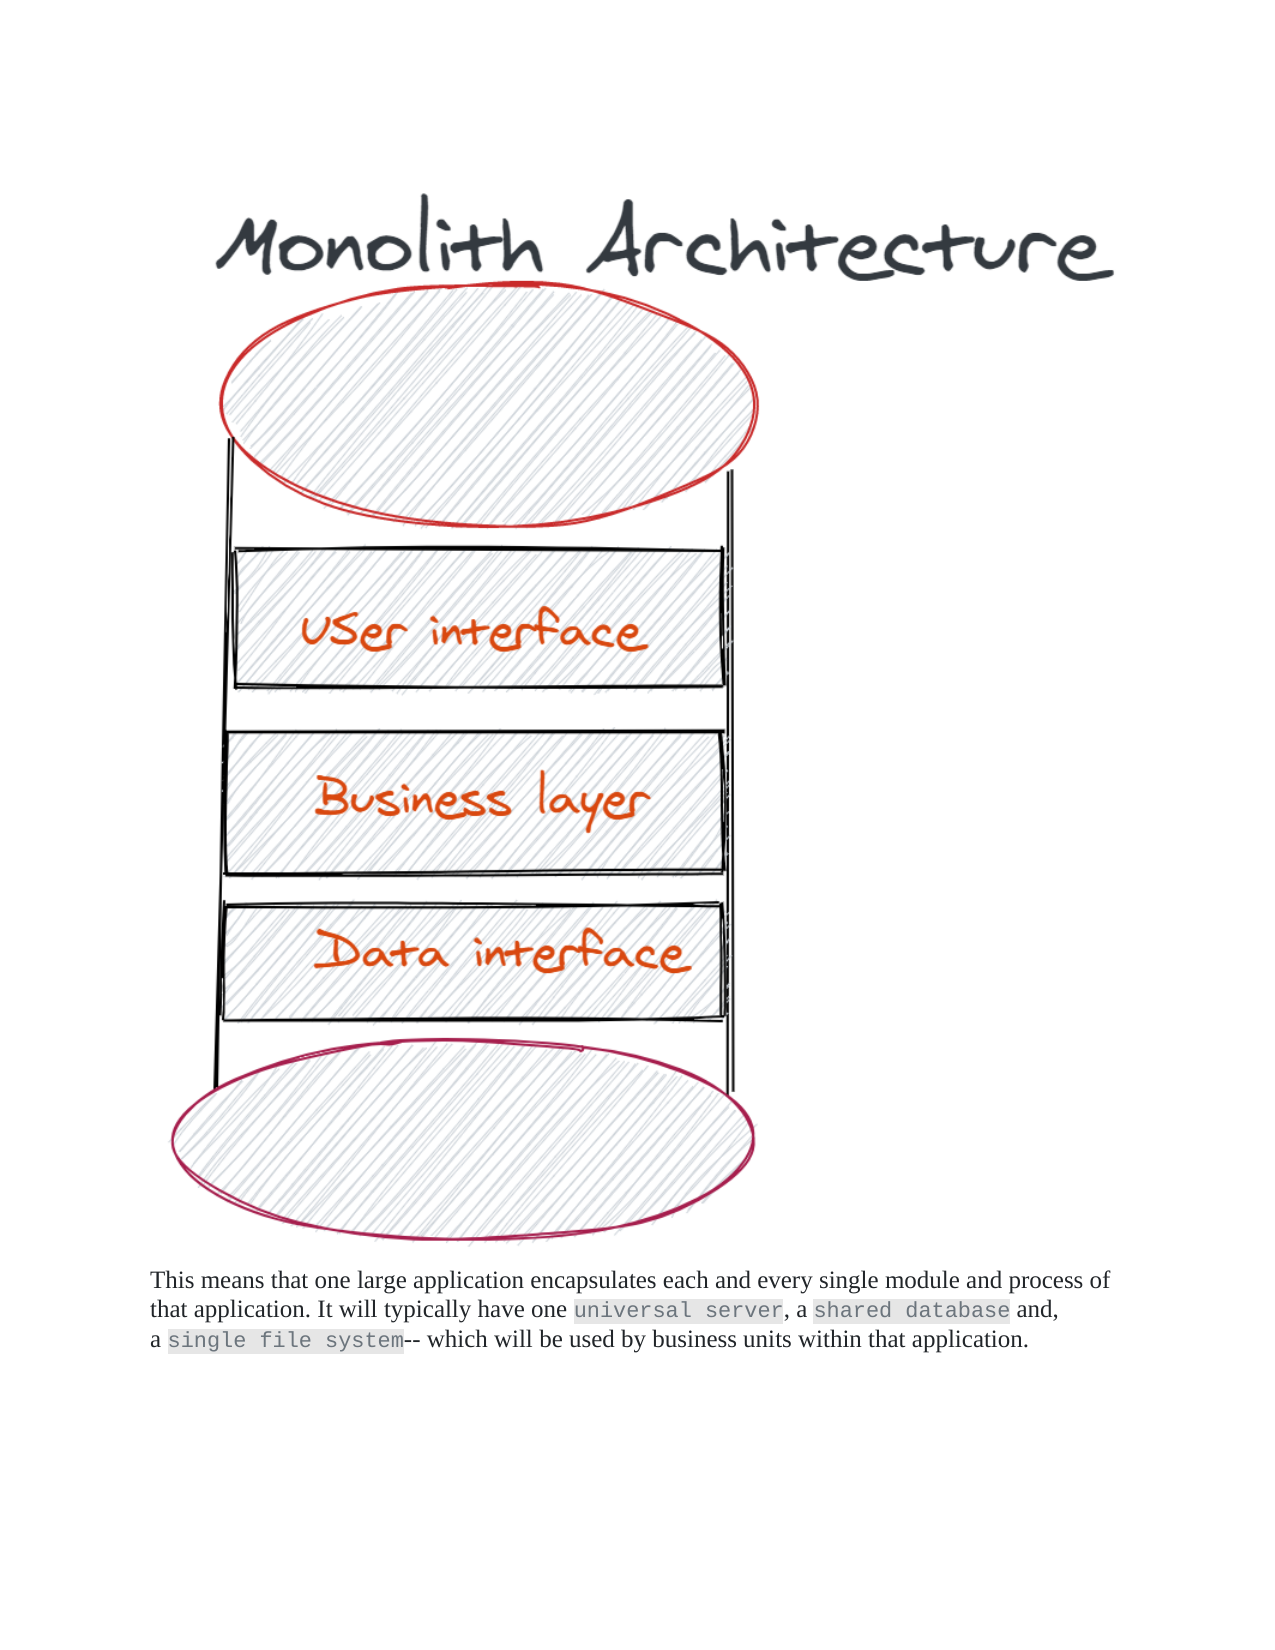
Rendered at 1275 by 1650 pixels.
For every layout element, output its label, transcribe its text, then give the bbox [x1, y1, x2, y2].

text This means that one large application encapsulates each and every single module and process of that application. It will typically have one universal server, a shared database and, a single file system-- which will be used by business units within that application. [150, 1266, 1125, 1354]
picture [150, 150, 1125, 1266]
